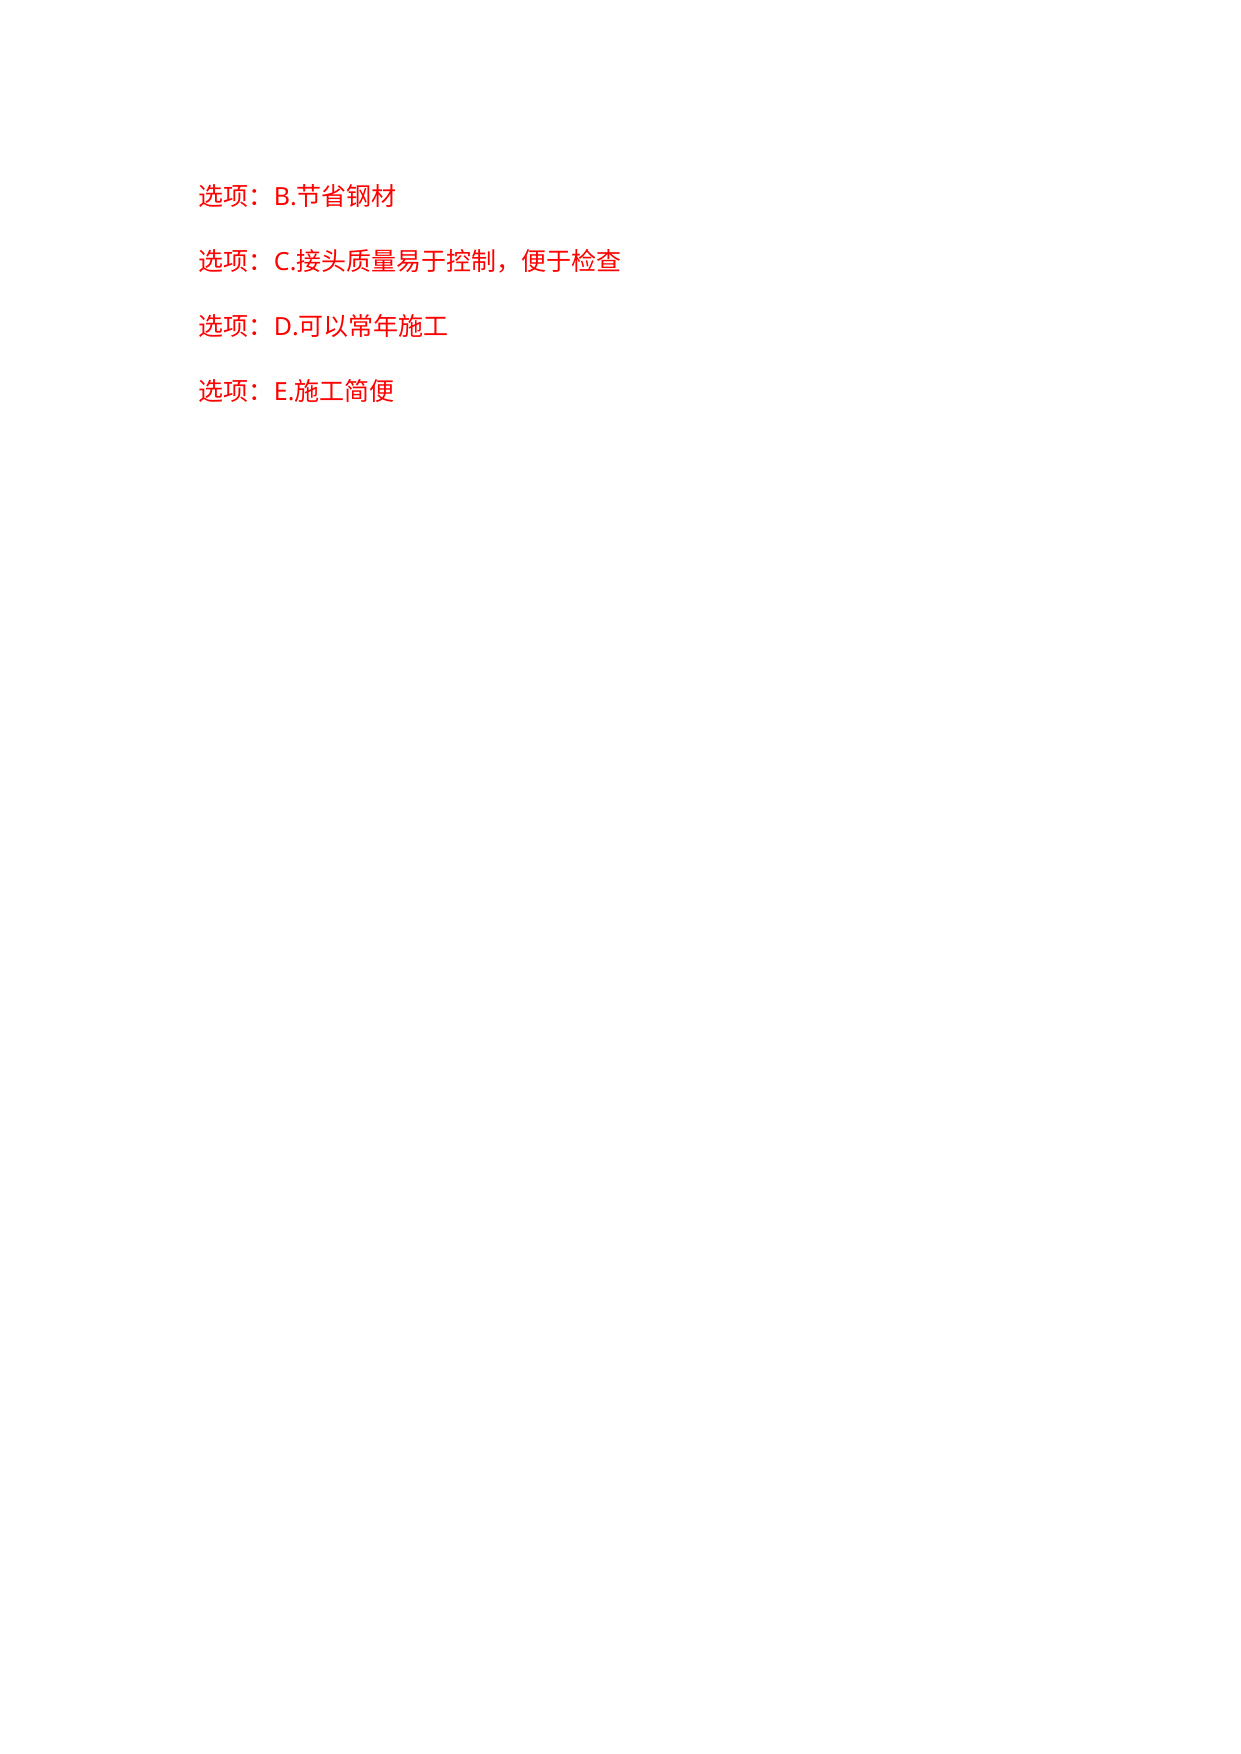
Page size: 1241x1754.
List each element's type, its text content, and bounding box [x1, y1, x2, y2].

table_cell 选项：D.可以常年施工 [188, 292, 1087, 357]
table_cell 选项：E.施工简便 [188, 357, 1087, 422]
table_cell 选项：C.接头质量易于控制，便于检查 [188, 227, 1087, 292]
table_cell 选项：B.节省钢材 [188, 162, 1087, 227]
